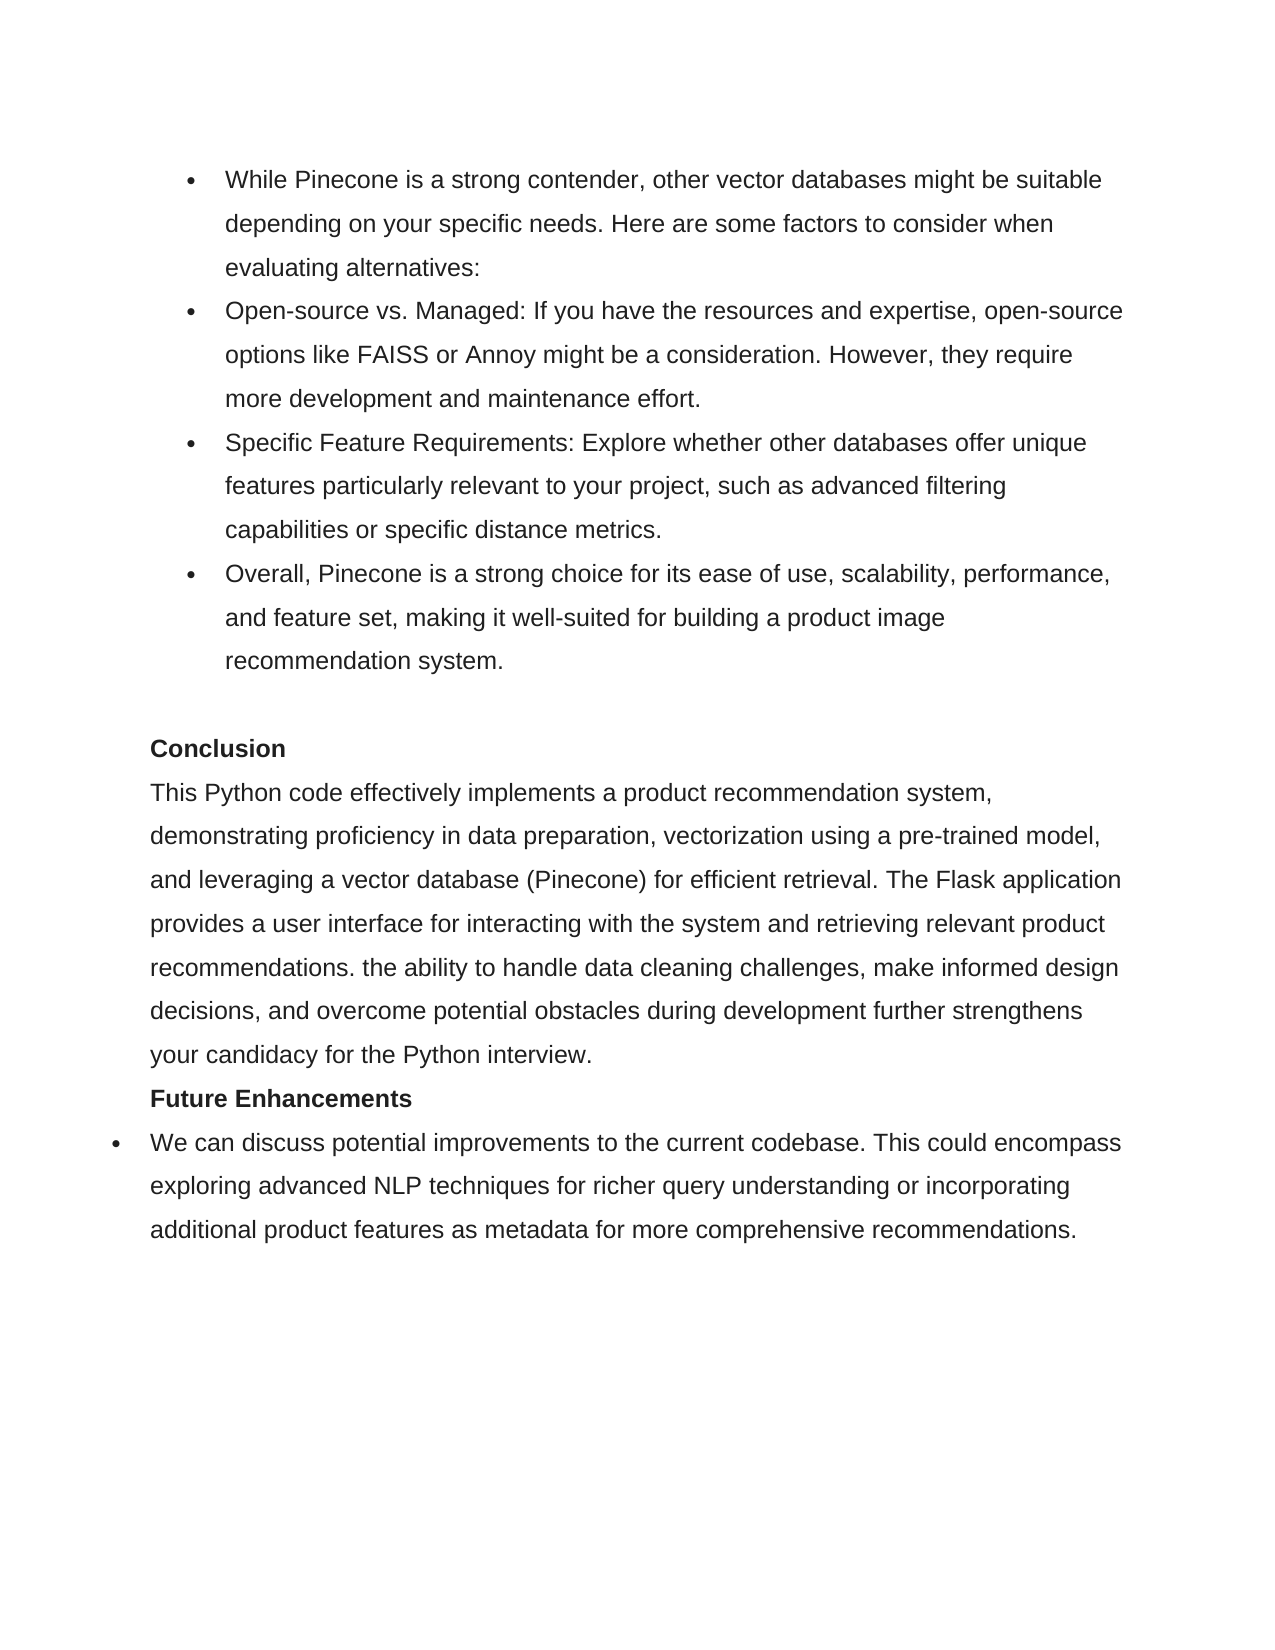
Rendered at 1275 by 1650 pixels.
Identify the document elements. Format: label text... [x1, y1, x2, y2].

list Overall, Pinecone is a strong choice for its ease of use, scalability, performance, and feature set, making it well-suited for building a product image recommendation system. [187, 544, 1125, 675]
list Specific Feature Requirements: Explore whether other databases offer unique features particularly relevant to your project, such as advanced filtering capabilities or specific distance metrics. [187, 412, 1125, 544]
text Conclusion [150, 719, 1125, 762]
list We can discuss potential improvements to the current codebase. This could encompass exploring advanced NLP techniques for richer query understanding or incorporating additional product features as metadata for more comprehensive recommendations. [112, 1112, 1125, 1244]
text Future Enhancements [150, 1069, 1125, 1112]
list Open-source vs. Managed: If you have the resources and expertise, open-source options like FAISS or Annoy might be a consideration. However, they require more development and maintenance effort. [187, 281, 1125, 412]
list While Pinecone is a strong contender, other vector databases might be suitable depending on your specific needs. Here are some factors to consider when evaluating alternatives: [187, 150, 1125, 281]
text This Python code effectively implements a product recommendation system, demonstrating proficiency in data preparation, vectorization using a pre-trained model, and leveraging a vector database (Pinecone) for efficient retrieval. The Flask application provides a user interface for interacting with the system and retrieving relevant product recommendations. the ability to handle data cleaning challenges, make informed design decisions, and overcome potential obstacles during development further strengthens your candidacy for the Python interview. [150, 762, 1125, 1069]
